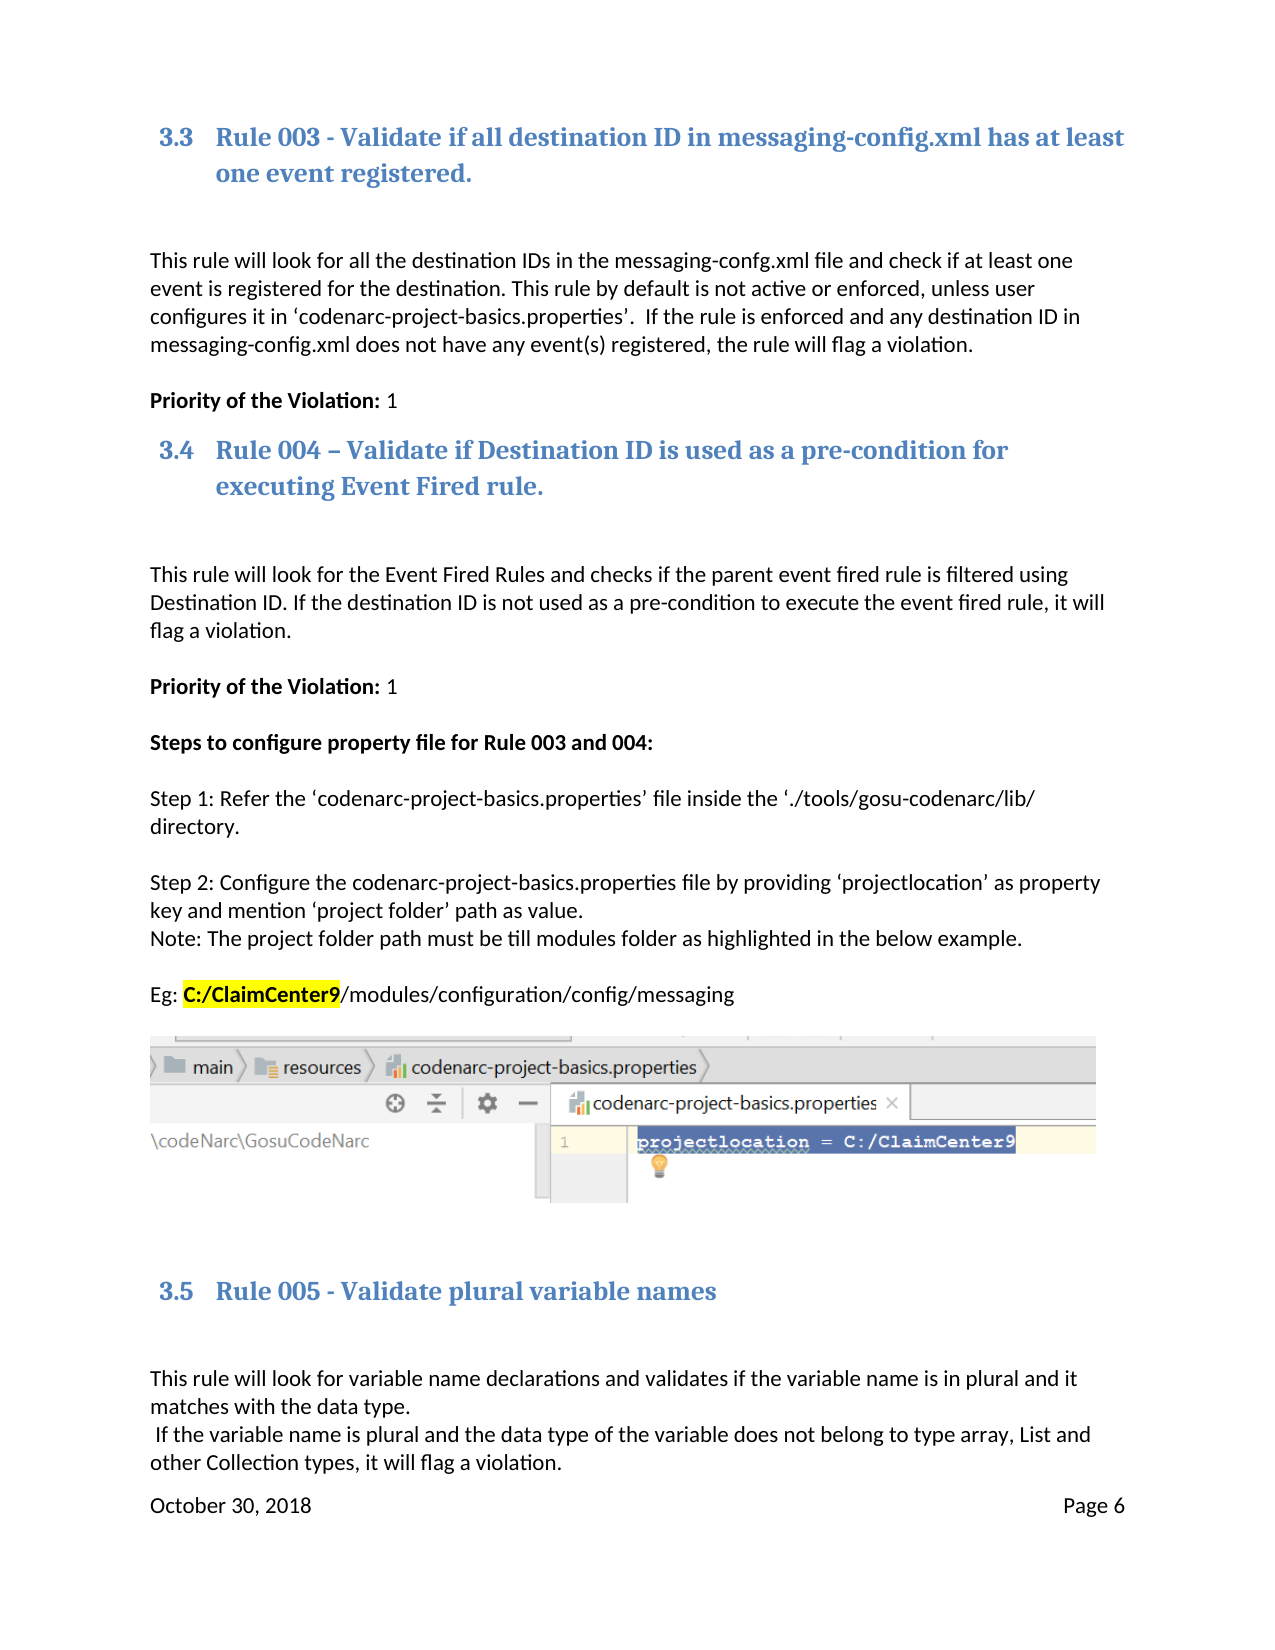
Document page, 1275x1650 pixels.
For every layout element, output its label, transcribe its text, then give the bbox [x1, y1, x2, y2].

text Note: The project folder path must be till modules folder as highlighted in the below example. [150, 924, 1125, 952]
picture [150, 1036, 1096, 1203]
subtitle Rule 004 – Validate if Destination ID is used as a pre-condition for executing Event Fired rule. [159, 435, 1125, 502]
text Priority of the Violation: 1 [150, 672, 1125, 700]
text Priority of the Violation: 1 [150, 386, 1125, 414]
subtitle Rule 005 - Validate plural variable names [159, 1276, 1125, 1307]
text Eg: C:/ClaimCenter9/modules/configuration/config/messaging [340, 980, 1125, 1008]
text Step 2: Configure the codenarc-project-basics.properties file by providing ‘projectlocation’ as property key and mention ‘project folder’ path as value. [150, 868, 1125, 924]
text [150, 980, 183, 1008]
text Step 1: Refer the ‘codenarc-project-basics.properties’ file inside the ‘./tools/gosu-codenarc/lib/ directory. [150, 784, 1125, 840]
text Steps to configure property file for Rule 003 and 004: [150, 728, 1125, 756]
subtitle Rule 003 - Validate if all destination ID in messaging-config.xml has at least one event registered. [159, 122, 1125, 189]
text This rule will look for the Event Fired Rules and checks if the parent event fired rule is filtered using Destination ID. If the destination ID is not used as a pre-condition to execute the event fired rule, it will flag a violation. [150, 560, 1125, 644]
text If the variable name is plural and the data type of the variable does not belong to type array, List and other Collection types, it will flag a violation. [150, 1421, 1125, 1477]
text This rule will look for variable name declarations and validates if the variable name is in plural and it matches with the data type. [150, 1364, 1125, 1421]
text This rule will look for all the destination IDs in the messaging-confg.xml file and check if at least one event is registered for the destination. This rule by default is not active or enforced, unless user configures it in ‘codenarc-project-basics.properties’. If the rule is enforced and any destination ID in messaging-config.xml does not have any event(s) registered, the rule will flag a violation. [150, 246, 1125, 358]
